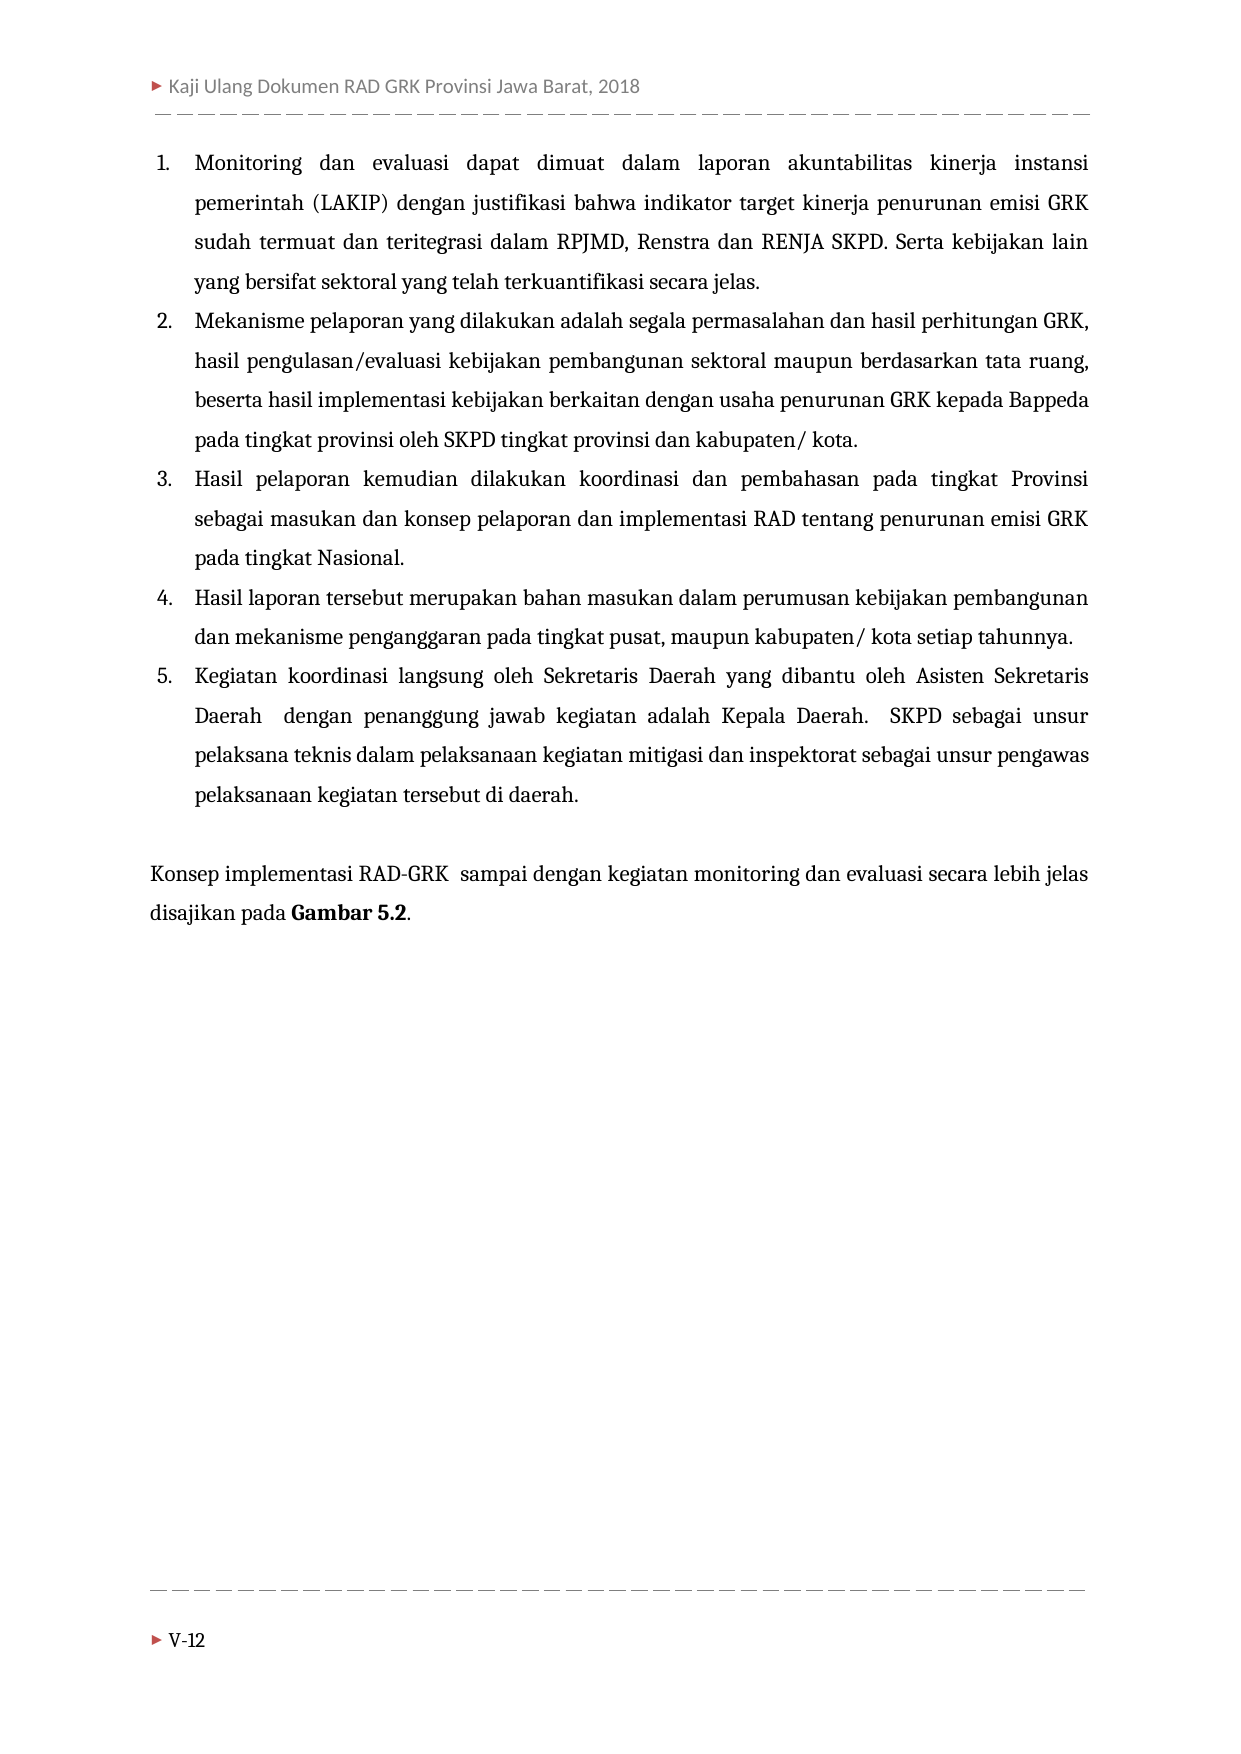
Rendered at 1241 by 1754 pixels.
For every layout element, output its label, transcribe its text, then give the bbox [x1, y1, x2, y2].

list Monitoring dan evaluasi dapat dimuat dalam laporan akuntabilitas kinerja instansi pemerintah (LAKIP) dengan justifikasi bahwa indikator target kinerja penurunan emisi GRK sudah termuat dan teritegrasi dalam RPJMD, Renstra dan RENJA SKPD. Serta kebijakan lain yang bersifat sektoral yang telah terkuantifikasi secara jelas. [157, 150, 1090, 295]
list Kegiatan koordinasi langsung oleh Sekretaris Daerah yang dibantu oleh Asisten Sekretaris Daerah dengan penanggung jawab kegiatan adalah Kepala Daerah. SKPD sebagai unsur pelaksana teknis dalam pelaksanaan kegiatan mitigasi dan inspektorat sebagai unsur pengawas pelaksanaan kegiatan tersebut di daerah. [157, 663, 1090, 808]
list Hasil pelaporan kemudian dilakukan koordinasi dan pembahasan pada tingkat Provinsi sebagai masukan dan konsep pelaporan dan implementasi RAD tentang penurunan emisi GRK pada tingkat Nasional. [157, 466, 1090, 571]
list Hasil laporan tersebut merupakan bahan masukan dalam perumusan kebijakan pembangunan dan mekanisme penganggaran pada tingkat pusat, maupun kabupaten/ kota setiap tahunnya. [157, 584, 1090, 650]
text Konsep implementasi RAD-GRK sampai dengan kegiatan monitoring dan evaluasi secara lebih jelas disajikan pada Gambar 5.2. [150, 861, 1090, 926]
list Mekanisme pelaporan yang dilakukan adalah segala permasalahan dan hasil perhitungan GRK, hasil pengulasan/evaluasi kebijakan pembangunan sektoral maupun berdasarkan tata ruang, beserta hasil implementasi kebijakan berkaitan dengan usaha penurunan GRK kepada Bappeda pada tingkat provinsi oleh SKPD tingkat provinsi dan kabupaten/ kota. [157, 308, 1090, 453]
